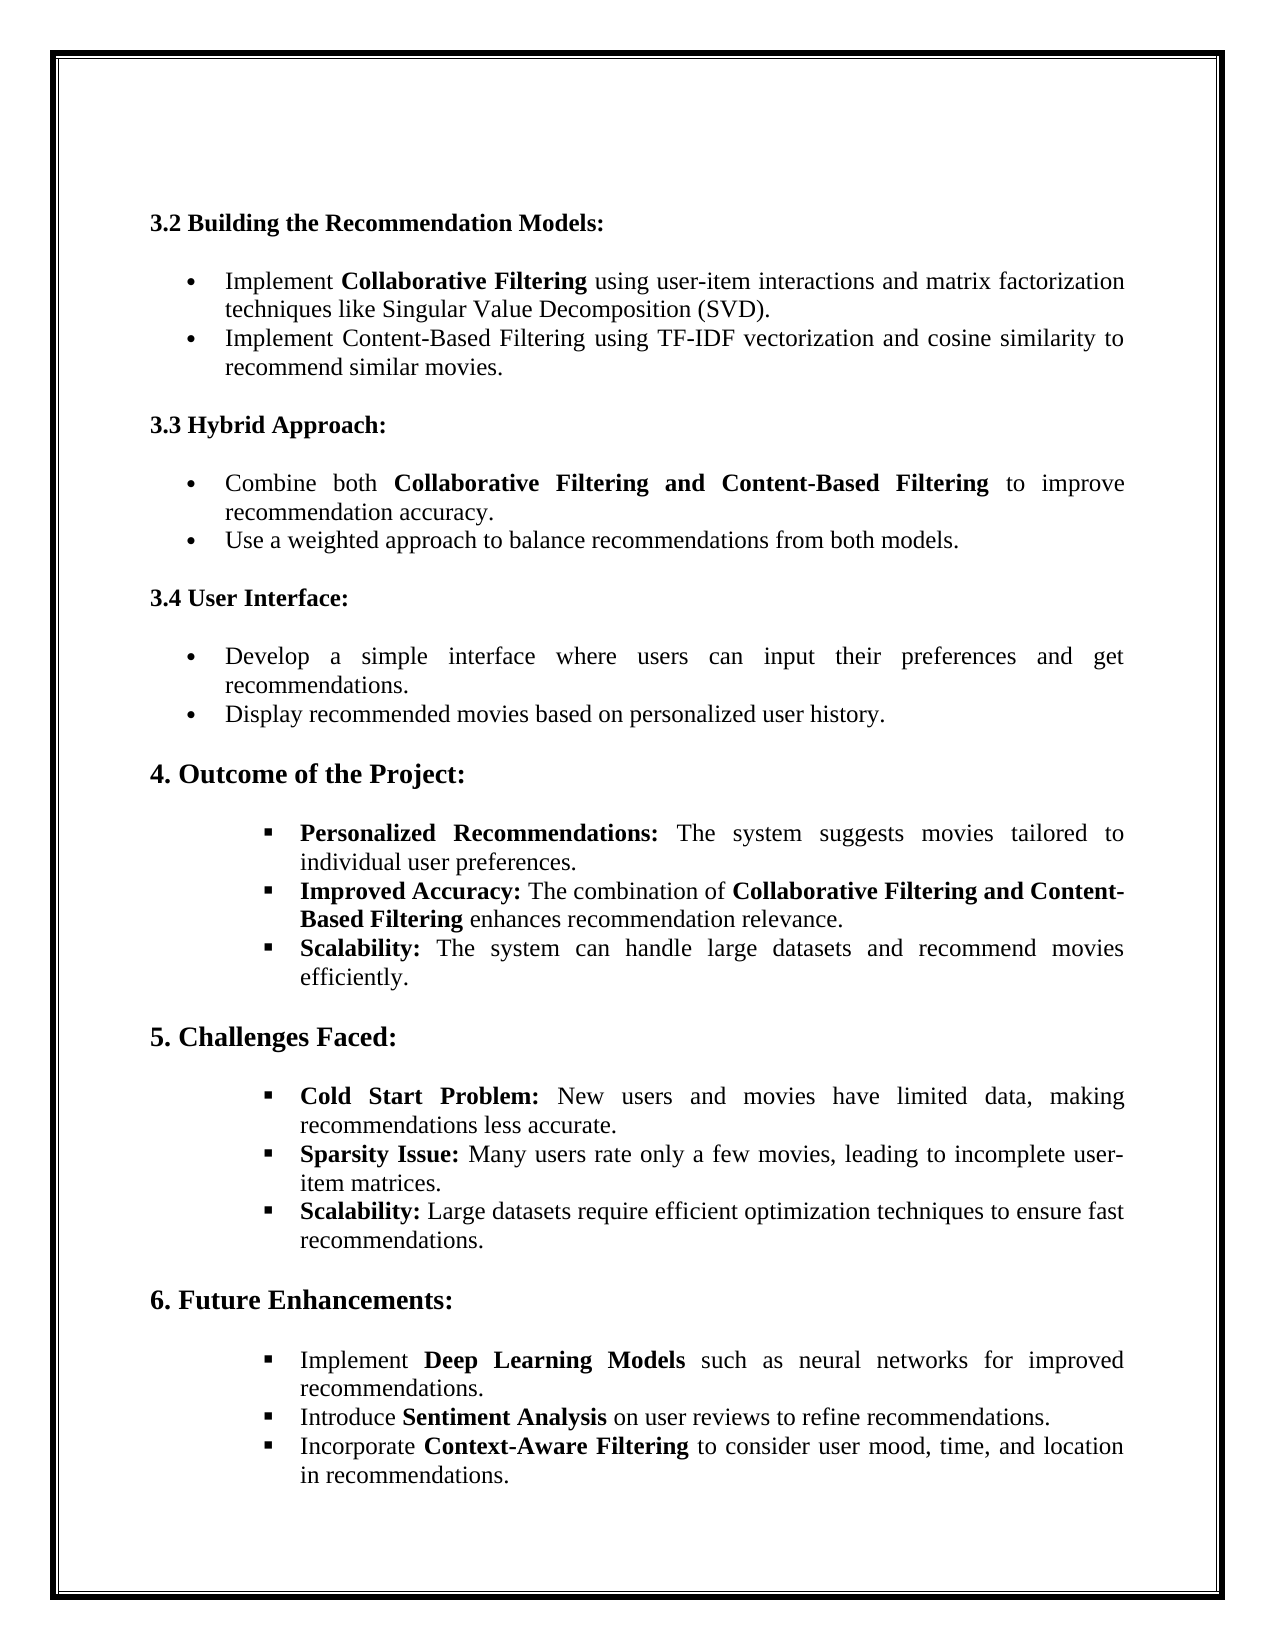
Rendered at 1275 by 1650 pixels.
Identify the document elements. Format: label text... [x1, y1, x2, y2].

list Display recommended movies based on personalized user history. [187, 699, 1125, 727]
list Cold Start Problem: New users and movies have limited data, making recommendations less accurate. [262, 1081, 1125, 1139]
list Develop a simple interface where users can input their preferences and get recommendations. [187, 641, 1125, 699]
text 3.2 Building the Recommendation Models: [150, 208, 1125, 237]
list Combine both Collaborative Filtering and Content-Based Filtering to improve recommendation accuracy. [187, 468, 1125, 525]
text 5. Challenges Faced: [150, 1020, 1125, 1052]
list Use a weighted approach to balance recommendations from both models. [187, 525, 1125, 554]
list Incorporate Context-Aware Filtering to consider user mood, time, and location in recommendations. [262, 1431, 1125, 1488]
text 3.3 Hybrid Approach: [150, 410, 1125, 439]
text 6. Future Enhancements: [150, 1283, 1125, 1316]
list Sparsity Issue: Many users rate only a few movies, leading to incomplete user-item matrices. [262, 1139, 1125, 1196]
list Scalability: The system can handle large datasets and recommend movies efficiently. [262, 933, 1125, 991]
list Improved Accuracy: The combination of Collaborative Filtering and Content-Based Filtering enhances recommendation relevance. [262, 876, 1125, 933]
list Implement Collaborative Filtering using user-item interactions and matrix factorization techniques like Singular Value Decomposition (SVD). [187, 266, 1125, 323]
text 3.4 User Interface: [150, 583, 1125, 612]
list Introduce Sentiment Analysis on user reviews to refine recommendations. [262, 1402, 1125, 1431]
text 4. Outcome of the Project: [150, 757, 1125, 789]
list Personalized Recommendations: The system suggests movies tailored to individual user preferences. [262, 818, 1125, 876]
list Scalability: Large datasets require efficient optimization techniques to ensure fast recommendations. [262, 1196, 1125, 1254]
list Implement Deep Learning Models such as neural networks for improved recommendations. [262, 1345, 1125, 1402]
list Implement Content-Based Filtering using TF-IDF vectorization and cosine similarity to recommend similar movies. [187, 323, 1125, 381]
